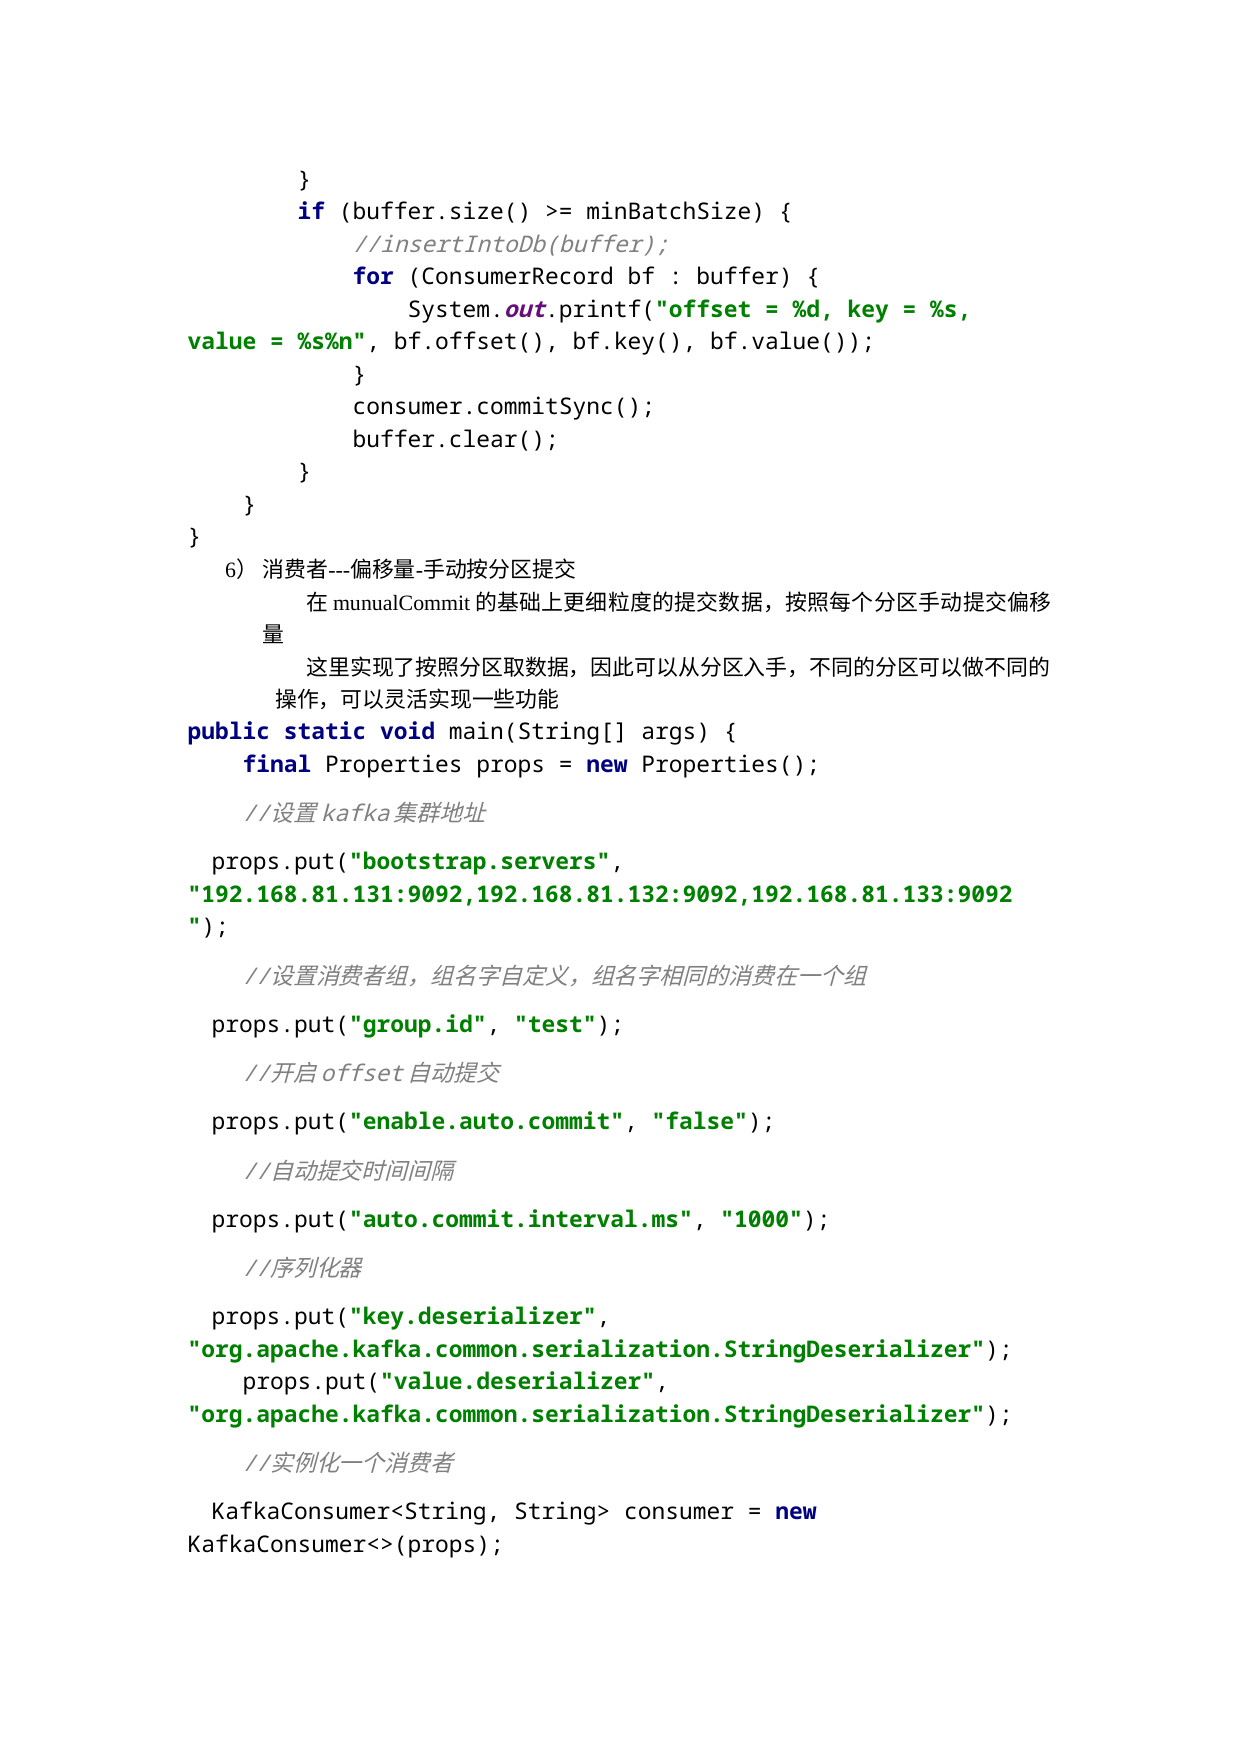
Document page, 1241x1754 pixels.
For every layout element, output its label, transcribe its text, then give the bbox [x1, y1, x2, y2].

list 这里实现了按照分区取数据，因此可以从分区入手，不同的分区可以做不同的操作，可以灵活实现一些功能 [275, 649, 1053, 714]
list 在munualCommit的基础上更细粒度的提交数据，按照每个分区手动提交偏移量 [262, 584, 1053, 649]
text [187, 162, 1053, 552]
list 消费者---偏移量-手动按分区提交 [225, 552, 1053, 584]
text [187, 714, 1053, 1559]
